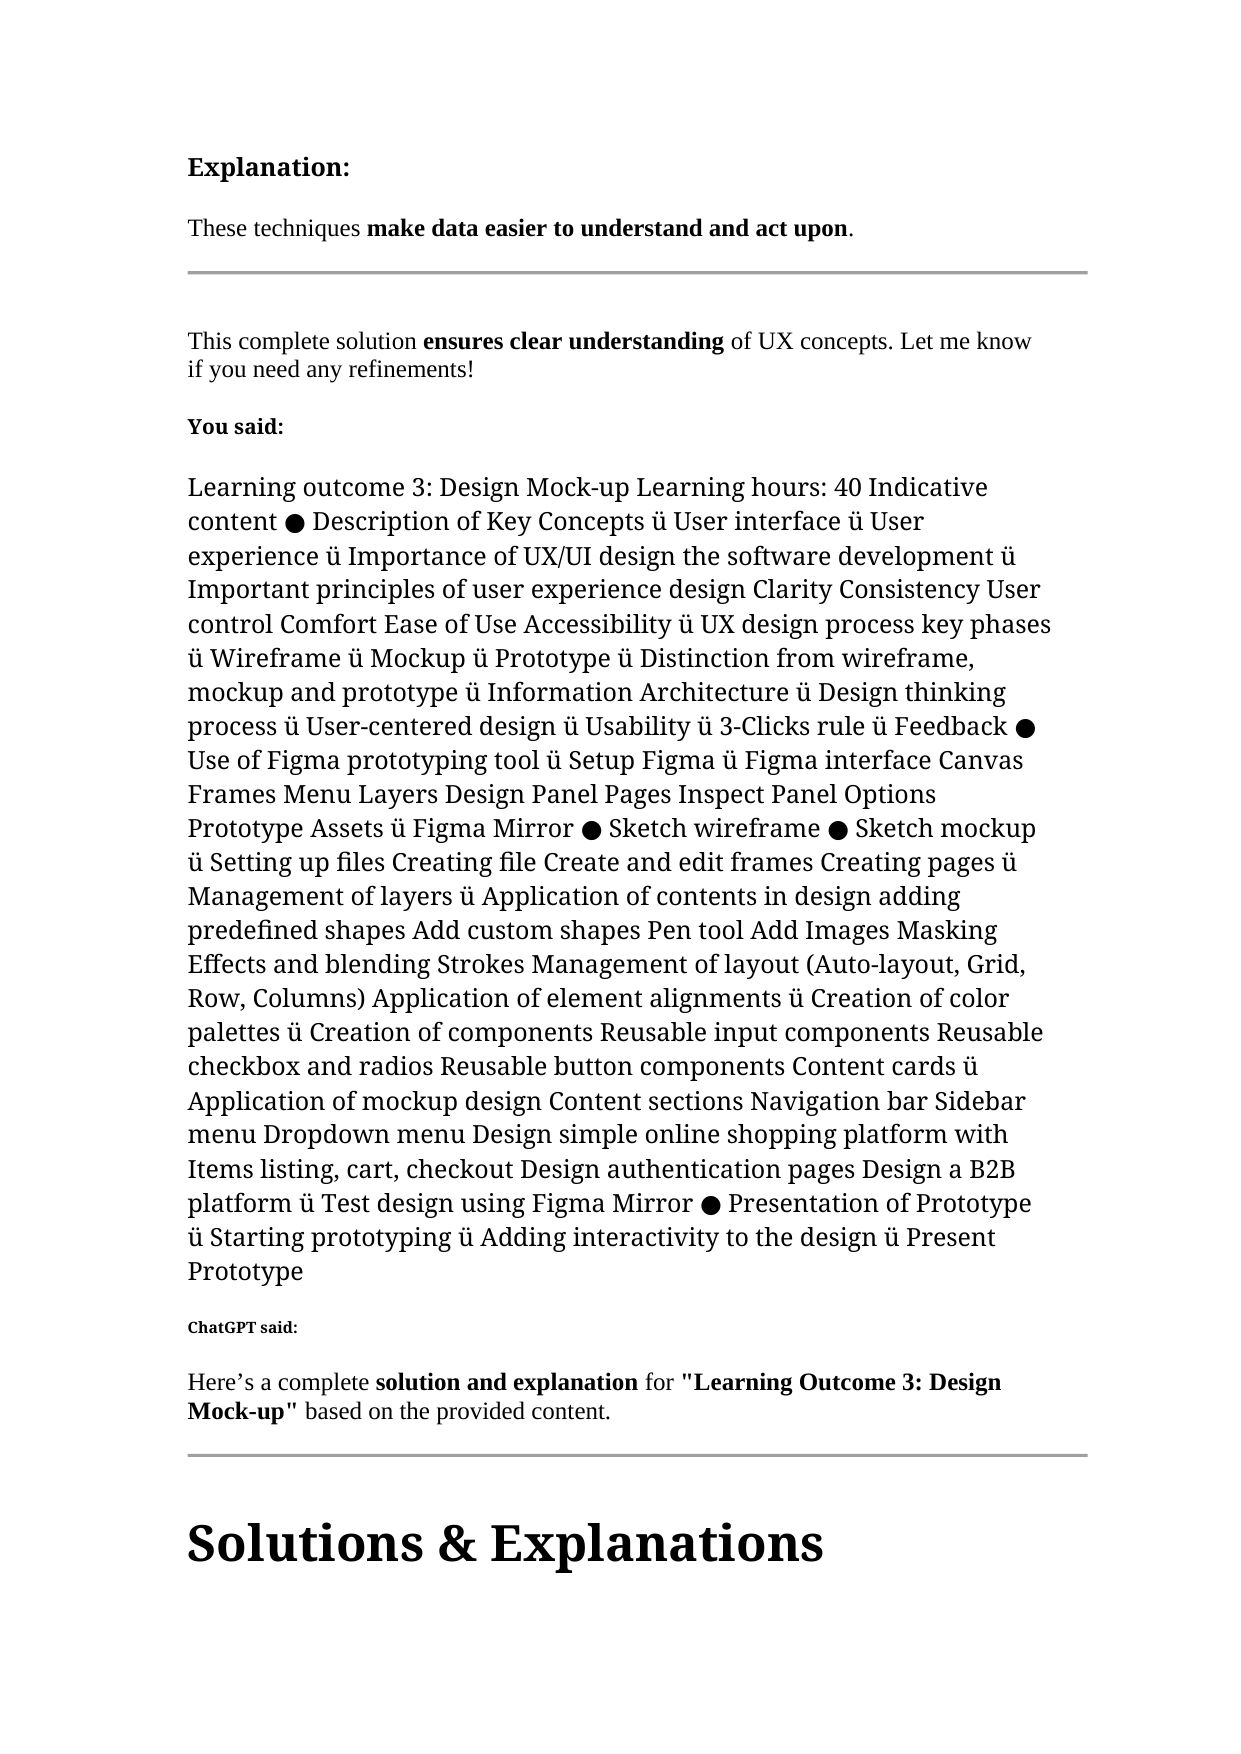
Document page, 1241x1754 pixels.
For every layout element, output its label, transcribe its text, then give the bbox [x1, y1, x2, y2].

subtitle ChatGPT said: [187, 1317, 1053, 1338]
subtitle Solutions & Explanations [187, 1508, 1053, 1576]
subtitle You said: [187, 412, 1053, 441]
text This complete solution ensures clear understanding of UX concepts. Let me know if you need any refinements! 🚀 [187, 326, 1053, 383]
text These techniques make data easier to understand and act upon. [187, 213, 1053, 242]
text Learning outcome 3: Design Mock-up Learning hours: 40 Indicative content ● Description of Key Concepts ü User interface ü User experience ü Importance of UX/UI design the software development ü Important principles of user experience design Clarity Consistency User control Comfort Ease of Use Accessibility ü UX design process key phases ü Wireframe ü Mockup ü Prototype ü Distinction from wireframe, mockup and prototype ü Information Architecture ü Design thinking process ü User-centered design ü Usability ü 3-Clicks rule ü Feedback ● Use of Figma prototyping tool ü Setup Figma ü Figma interface Canvas Frames Menu Layers Design Panel Pages Inspect Panel Options Prototype Assets ü Figma Mirror ● Sketch wireframe ● Sketch mockup ü Setting up files Creating file Create and edit frames Creating pages ü Management of layers ü Application of contents in design adding predefined shapes Add custom shapes Pen tool Add Images Masking Effects and blending Strokes Management of layout (Auto-layout, Grid, Row, Columns) Application of element alignments ü Creation of color palettes ü Creation of components Reusable input components Reusable checkbox and radios Reusable button components Content cards ü Application of mockup design Content sections Navigation bar Sidebar menu Dropdown menu Design simple online shopping platform with Items listing, cart, checkout Design authentication pages Design a B2B platform ü Test design using Figma Mirror ● Presentation of Prototype ü Starting prototyping ü Adding interactivity to the design ü Present Prototype [187, 470, 1053, 1287]
text Here’s a complete solution and explanation for "Learning Outcome 3: Design Mock-up" based on the provided content. [187, 1367, 1053, 1424]
subtitle Explanation: [187, 150, 1053, 184]
